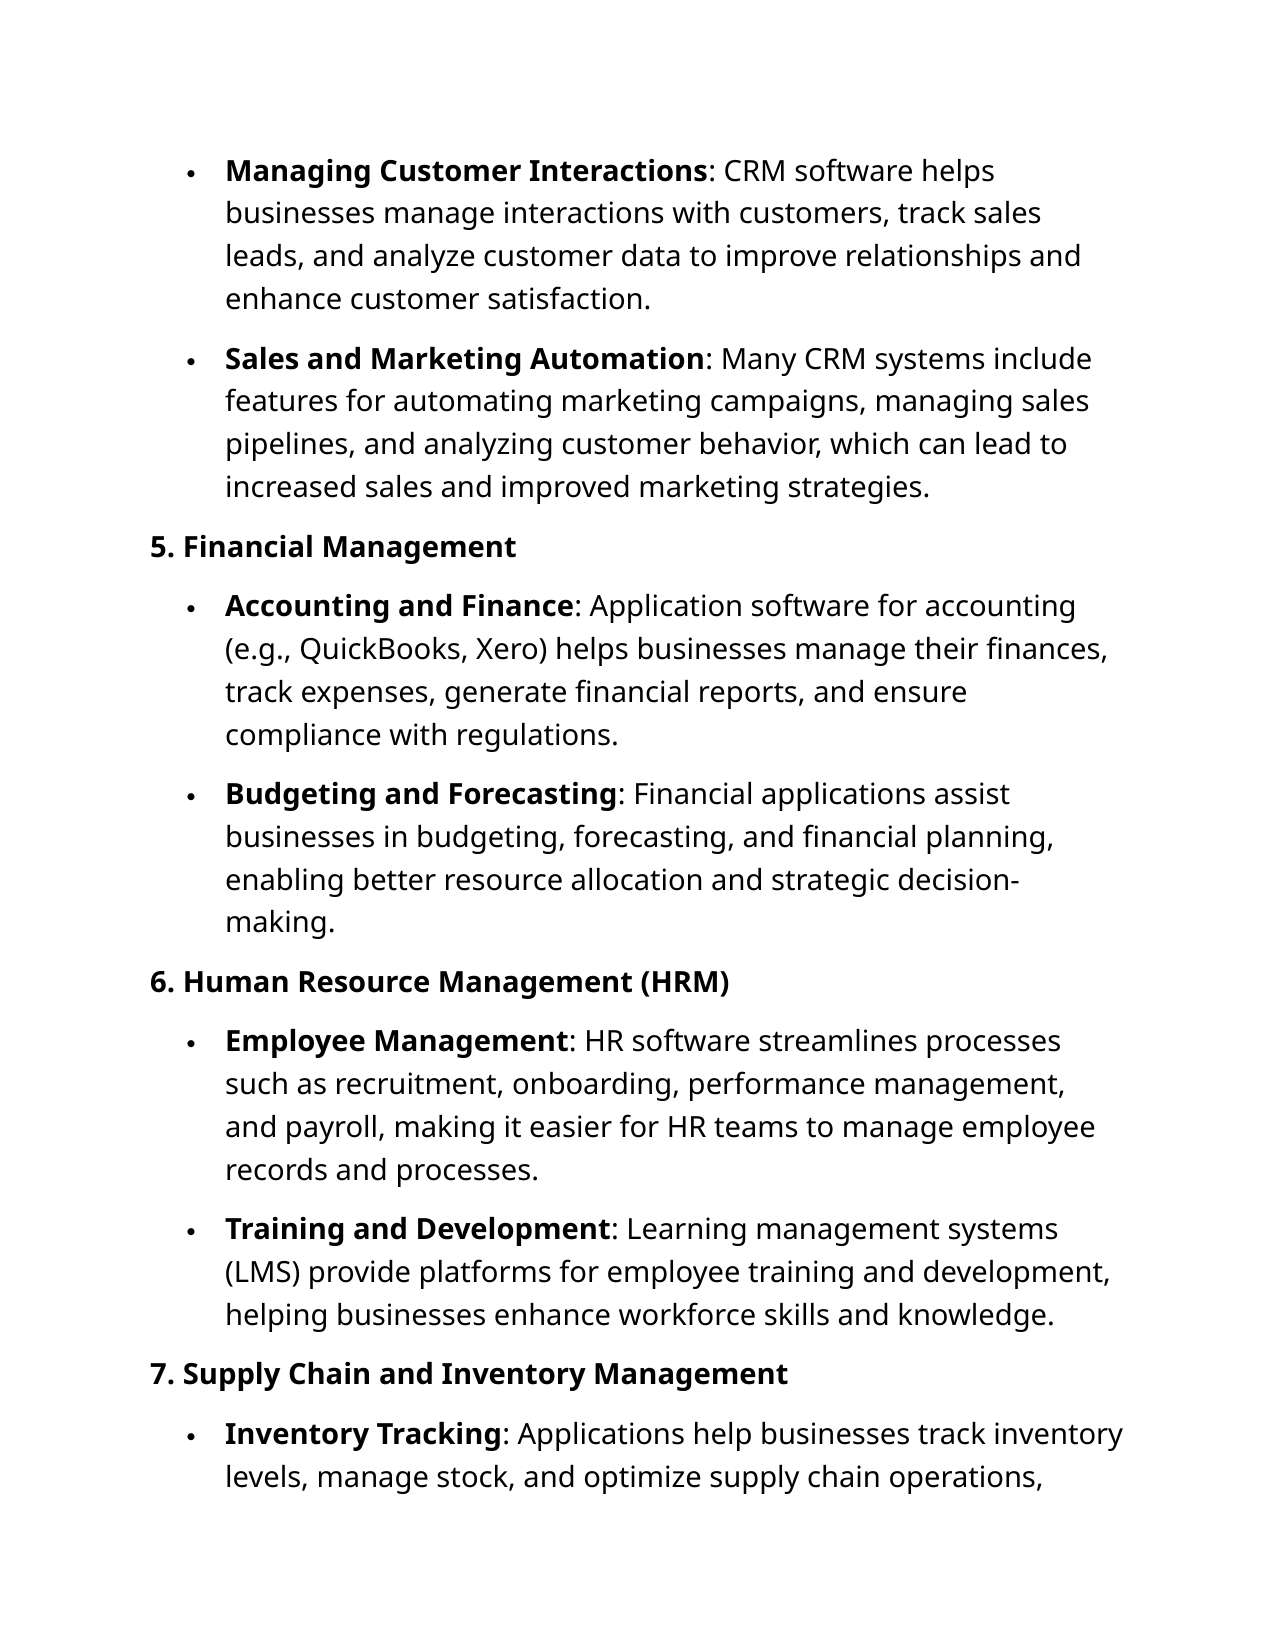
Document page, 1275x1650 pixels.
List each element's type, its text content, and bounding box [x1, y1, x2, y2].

list Employee Management: HR software streamlines processes such as recruitment, onboarding, performance management, and payroll, making it easier for HR teams to manage employee records and processes. [187, 1021, 1125, 1189]
list Training and Development: Learning management systems (LMS) provide platforms for employee training and development, helping businesses enhance workforce skills and knowledge. [187, 1208, 1125, 1334]
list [187, 1413, 1125, 1496]
list Sales and Marketing Automation: Many CRM systems include features for automating marketing campaigns, managing sales pipelines, and analyzing customer behavior, which can lead to increased sales and improved marketing strategies. [187, 338, 1125, 506]
list Managing Customer Interactions: CRM software helps businesses manage interactions with customers, track sales leads, and analyze customer data to improve relationships and enhance customer satisfaction. [187, 150, 1125, 318]
text 5. Financial Management [150, 526, 1125, 566]
text 6. Human Resource Management (HRM) [150, 961, 1125, 1001]
text 7. Supply Chain and Inventory Management [150, 1354, 1125, 1393]
list Accounting and Finance: Application software for accounting (e.g., QuickBooks, Xero) helps businesses manage their finances, track expenses, generate financial reports, and ensure compliance with regulations. [187, 585, 1125, 753]
list Budgeting and Forecasting: Financial applications assist businesses in budgeting, forecasting, and financial planning, enabling better resource allocation and strategic decision-making. [187, 773, 1125, 941]
